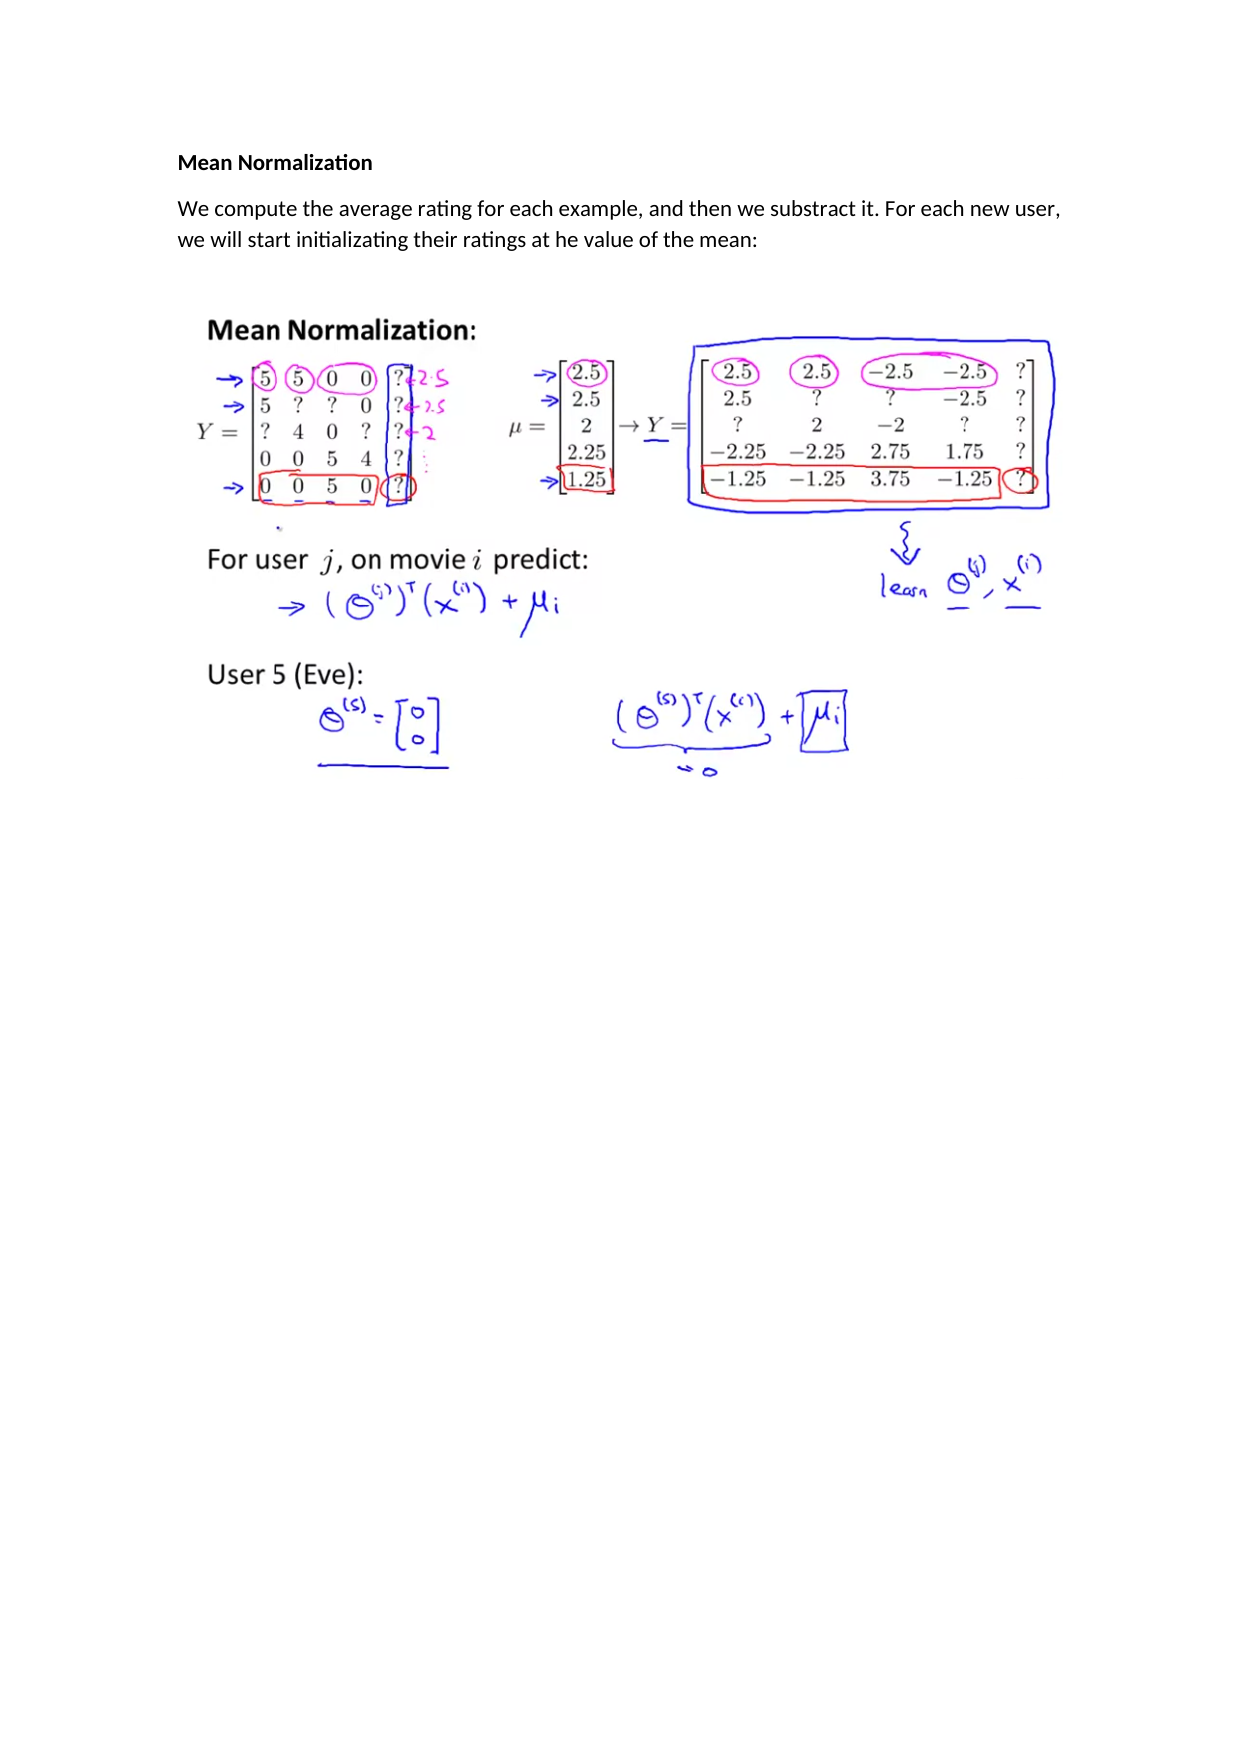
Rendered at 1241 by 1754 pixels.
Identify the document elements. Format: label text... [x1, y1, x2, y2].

picture [177, 301, 1063, 779]
text We compute the average rating for each example, and then we substract it. For each new user, we will start initializating their ratings at he value of the mean: [177, 194, 1063, 253]
text Mean Normalization [177, 148, 1063, 176]
